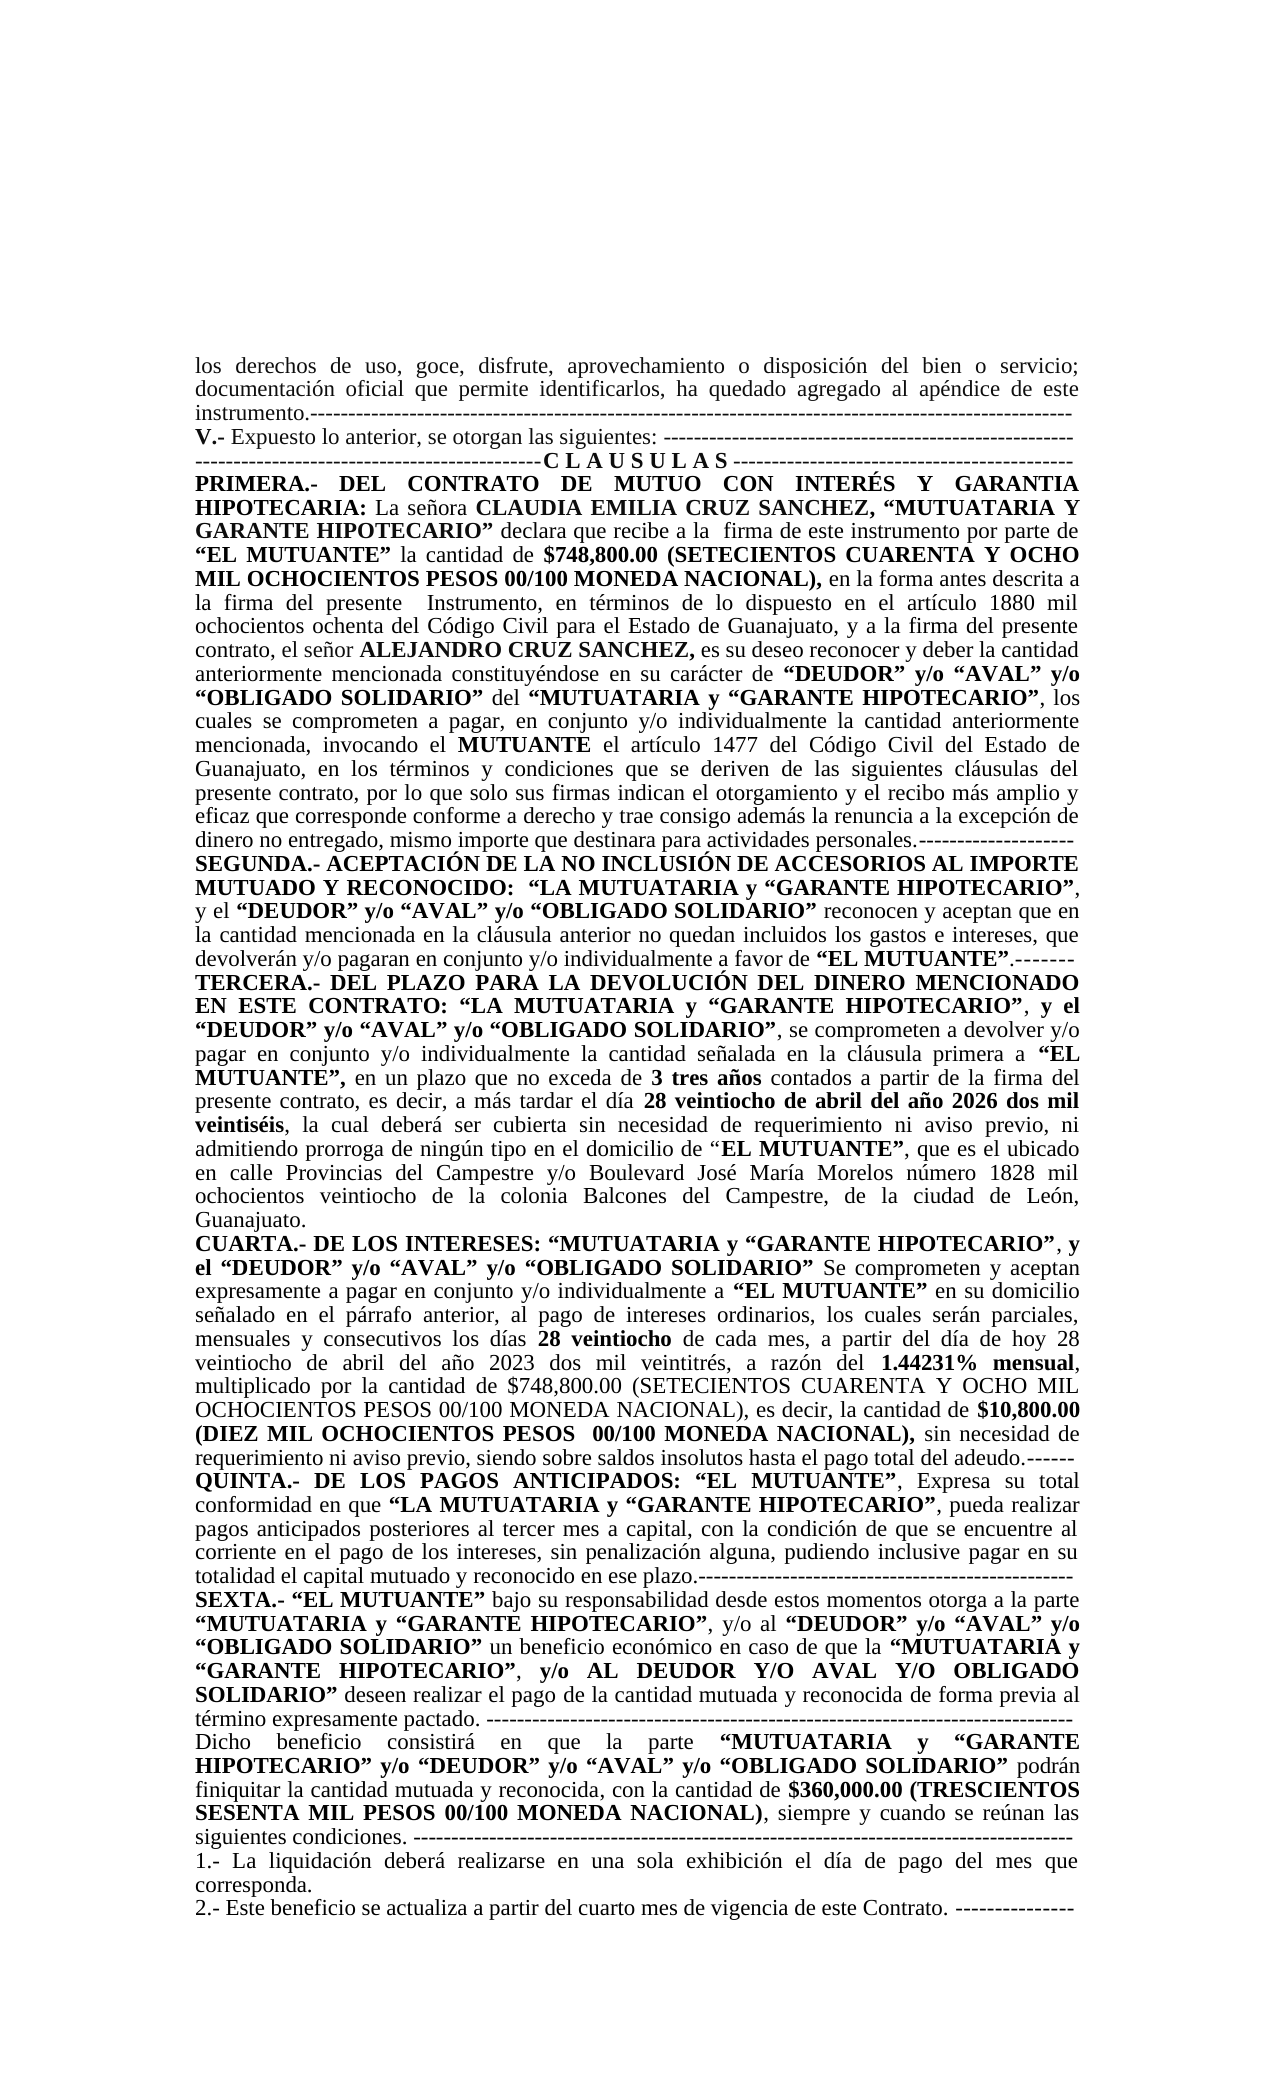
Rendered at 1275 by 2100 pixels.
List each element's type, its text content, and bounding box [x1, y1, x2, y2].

text PRIMERA.- DEL CONTRATO DE MUTUO CON INTERÉS Y GARANTIA HIPOTECARIA: La señora CLAUDIA EMILIA CRUZ SANCHEZ, “MUTUATARIA Y GARANTE HIPOTECARIO” declara que recibe a la firma de este instrumento por parte de “EL MUTUANTE” la cantidad de $748,800.00 (SETECIENTOS CUARENTA Y OCHO MIL OCHOCIENTOS PESOS 00/100 MONEDA NACIONAL), en la forma antes descrita a la firma del presente Instrumento, en términos de lo dispuesto en el artículo 1880 mil ochocientos ochenta del Código Civil para el Estado de Guanajuato, y a la firma del presente contrato, el señor ALEJANDRO CRUZ SANCHEZ, es su deseo reconocer y deber la cantidad anteriormente mencionada constituyéndose en su carácter de “DEUDOR” y/o “AVAL” y/o “OBLIGADO SOLIDARIO” del “MUTUATARIA y “GARANTE HIPOTECARIO”, los cuales se comprometen a pagar, en conjunto y/o individualmente la cantidad anteriormente mencionada, invocando el MUTUANTE el artículo 1477 del Código Civil del Estado de Guanajuato, en los términos y condiciones que se deriven de las siguientes cláusulas del presente contrato, por lo que solo sus firmas indican el otorgamiento y el recibo más amplio y eficaz que corresponde conforme a derecho y trae consigo además la renuncia a la excepción de dinero no entregado, mismo importe que destinara para actividades personales. [195, 473, 1080, 853]
text SEXTA.- “EL MUTUANTE” bajo su responsabilidad desde estos momentos otorga a la parte “MUTUATARIA y “GARANTE HIPOTECARIO”, y/o al “DEUDOR” y/o “AVAL” y/o “OBLIGADO SOLIDARIO” un beneficio económico en caso de que la “MUTUATARIA y “GARANTE HIPOTECARIO”, y/o AL DEUDOR Y/O AVAL Y/O OBLIGADO SOLIDARIO” deseen realizar el pago de la cantidad mutuada y reconocida de forma previa al término expresamente pactado. [195, 1588, 1080, 1731]
text QUINTA.- DE LOS PAGOS ANTICIPADOS: “EL MUTUANTE”, Expresa su total conformidad en que “LA MUTUATARIA y “GARANTE HIPOTECARIO”, pueda realizar pagos anticipados posteriores al tercer mes a capital, con la condición de que se encuentre al corriente en el pago de los intereses, sin penalización alguna, pudiendo inclusive pagar en su totalidad el capital mutuado y reconocido en ese plazo. [195, 1470, 1080, 1588]
text CUARTA.- DE LOS INTERESES: “MUTUATARIA y “GARANTE HIPOTECARIO”, y el “DEUDOR” y/o “AVAL” y/o “OBLIGADO SOLIDARIO” Se comprometen y aceptan expresamente a pagar en conjunto y/o individualmente a “EL MUTUANTE” en su domicilio señalado en el párrafo anterior, al pago de intereses ordinarios, los cuales serán parciales, mensuales y consecutivos los días 28 veintiocho de cada mes, a partir del día de hoy 28 veintiocho de abril del año 2023 dos mil veintitrés, a razón del 1.44231% mensual, multiplicado por la cantidad de $748,800.00 (SETECIENTOS CUARENTA Y OCHO MIL OCHOCIENTOS PESOS 00/100 MONEDA NACIONAL), es decir, la cantidad de $10,800.00 (DIEZ MIL OCHOCIENTOS PESOS 00/100 MONEDA NACIONAL), sin necesidad de requerimiento ni aviso previo, siendo sobre saldos insolutos hasta el pago total del adeudo. [195, 1232, 1080, 1470]
text 2.- Este beneficio se actualiza a partir del cuarto mes de vigencia de este Contrato. [195, 1897, 1080, 1921]
text V.- Expuesto lo anterior, se otorgan las siguientes: [195, 426, 1080, 449]
text Dicho beneficio consistirá en que la parte “MUTUATARIA y “GARANTE HIPOTECARIO” y/o “DEUDOR” y/o “AVAL” y/o “OBLIGADO SOLIDARIO” podrán finiquitar la cantidad mutuada y reconocida, con la cantidad de $360,000.00 (TRESCIENTOS SESENTA MIL PESOS 00/100 MONEDA NACIONAL), siempre y cuando se reúnan las siguientes condiciones. [195, 1731, 1080, 1849]
text 1.- La liquidación deberá realizarse en una sola exhibición el día de pago del mes que corresponda. [195, 1849, 1080, 1897]
text SEGUNDA.- ACEPTACIÓN DE LA NO INCLUSIÓN DE ACCESORIOS AL IMPORTE MUTUADO Y RECONOCIDO: “LA MUTUATARIA y “GARANTE HIPOTECARIO”, y el “DEUDOR” y/o “AVAL” y/o “OBLIGADO SOLIDARIO” reconocen y aceptan que en la cantidad mencionada en la cláusula anterior no quedan incluidos los gastos e intereses, que devolverán y/o pagaran en conjunto y/o individualmente a favor de “EL MUTUANTE”. [195, 853, 1080, 971]
text TERCERA.- DEL PLAZO PARA LA DEVOLUCIÓN DEL DINERO MENCIONADO EN ESTE CONTRATO: “LA MUTUATARIA y “GARANTE HIPOTECARIO”, y el “DEUDOR” y/o “AVAL” y/o “OBLIGADO SOLIDARIO”, se comprometen a devolver y/o pagar en conjunto y/o individualmente la cantidad señalada en la cláusula primera a “EL MUTUANTE”, en un plazo que no exceda de 3 tres años contados a partir de la firma del presente contrato, es decir, a más tardar el día 28 veintiocho de abril del año 2026 dos mil veintiséis, la cual deberá ser cubierta sin necesidad de requerimiento ni aviso previo, ni admitiendo prorroga de ningún tipo en el domicilio de “EL MUTUANTE”, que es el ubicado en calle Provincias del Campestre y/o Boulevard José María Morelos número 1828 mil ochocientos veintiocho de la colonia Balcones del Campestre, de la ciudad de León, Guanajuato. [195, 971, 1080, 1232]
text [195, 354, 1080, 426]
text C L A U S U L A S [195, 449, 1080, 473]
